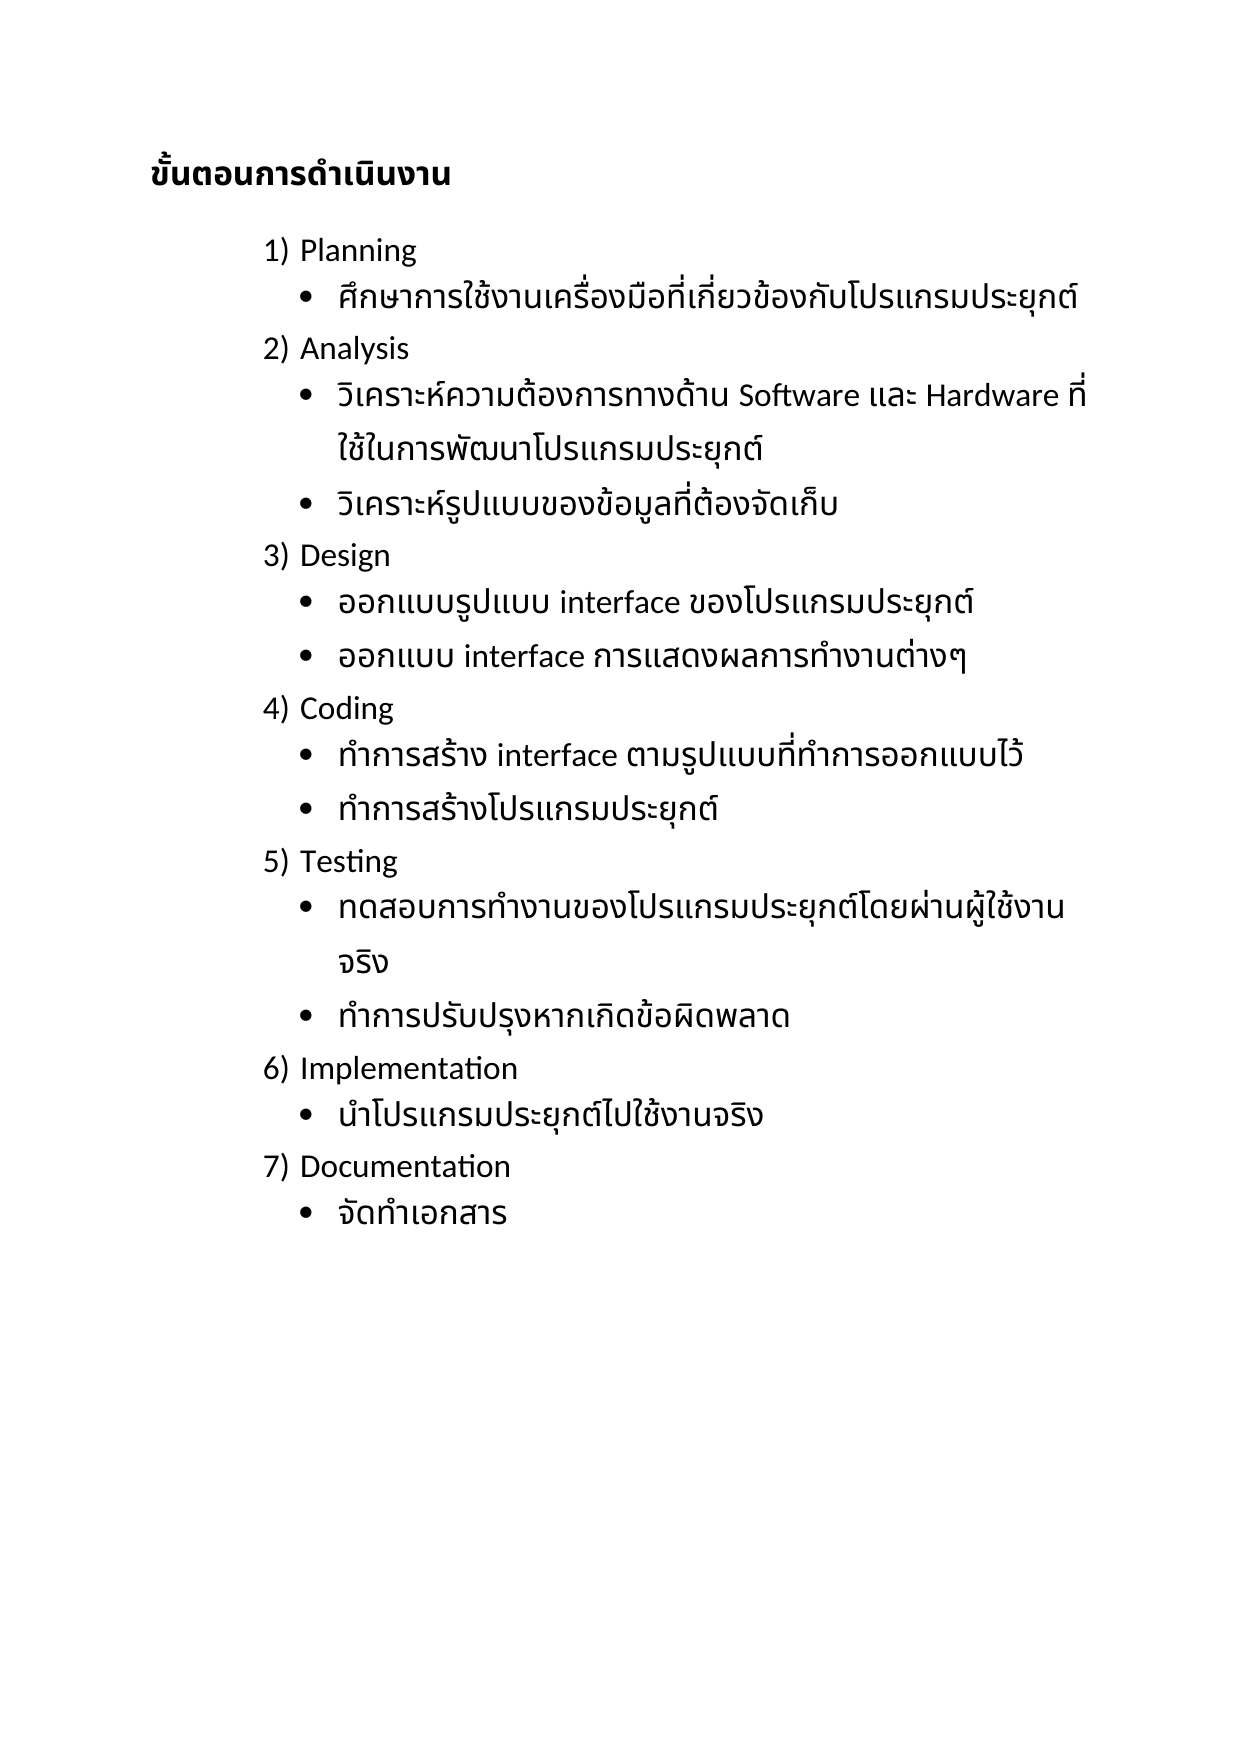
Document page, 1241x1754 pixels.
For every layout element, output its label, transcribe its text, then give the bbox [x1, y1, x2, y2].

list ศึกษาการใช้งานเครื่องมือที่เกี่ยวข้องกับโปรแกรมประยุกต์ [300, 273, 1090, 323]
list ทำการสร้าง interface ตามรูปแบบที่ทำการออกแบบไว้ [300, 731, 1090, 781]
list ออกแบบ interface การแสดงผลการทำงานต่างๆ [300, 632, 1090, 683]
list Design [263, 534, 1090, 575]
list ออกแบบรูปแบบ interface ของโปรแกรมประยุกต์ [300, 578, 1090, 628]
list วิเคราะห์รูปแบบของข้อมูลที่ต้องจัดเก็บ [300, 480, 1090, 530]
list Coding [263, 687, 1090, 728]
list Testing [263, 839, 1090, 880]
list ทดสอบการทำงานของโปรแกรมประยุกต์โดยผ่านผู้ใช้งานจริง [300, 883, 1090, 988]
list Analysis [263, 327, 1090, 368]
list ทำการปรับปรุงหากเกิดข้อผิดพลาด [300, 992, 1090, 1043]
list Planning [263, 229, 1090, 269]
list วิเคราะห์ความต้องการทางด้าน Software และ Hardware ที่ใช้ในการพัฒนาโปรแกรมประยุกต์ [300, 371, 1090, 476]
list Implementation [263, 1047, 1090, 1087]
list Documentation [263, 1145, 1090, 1186]
list จัดทำเอกสาร [300, 1189, 1090, 1239]
list นำโปรแกรมประยุกต์ไปใช้งานจริง [300, 1091, 1090, 1141]
text ขั้นตอนการดำเนินงาน [150, 150, 1090, 200]
list ทำการสร้างโปรแกรมประยุกต์ [300, 785, 1090, 836]
